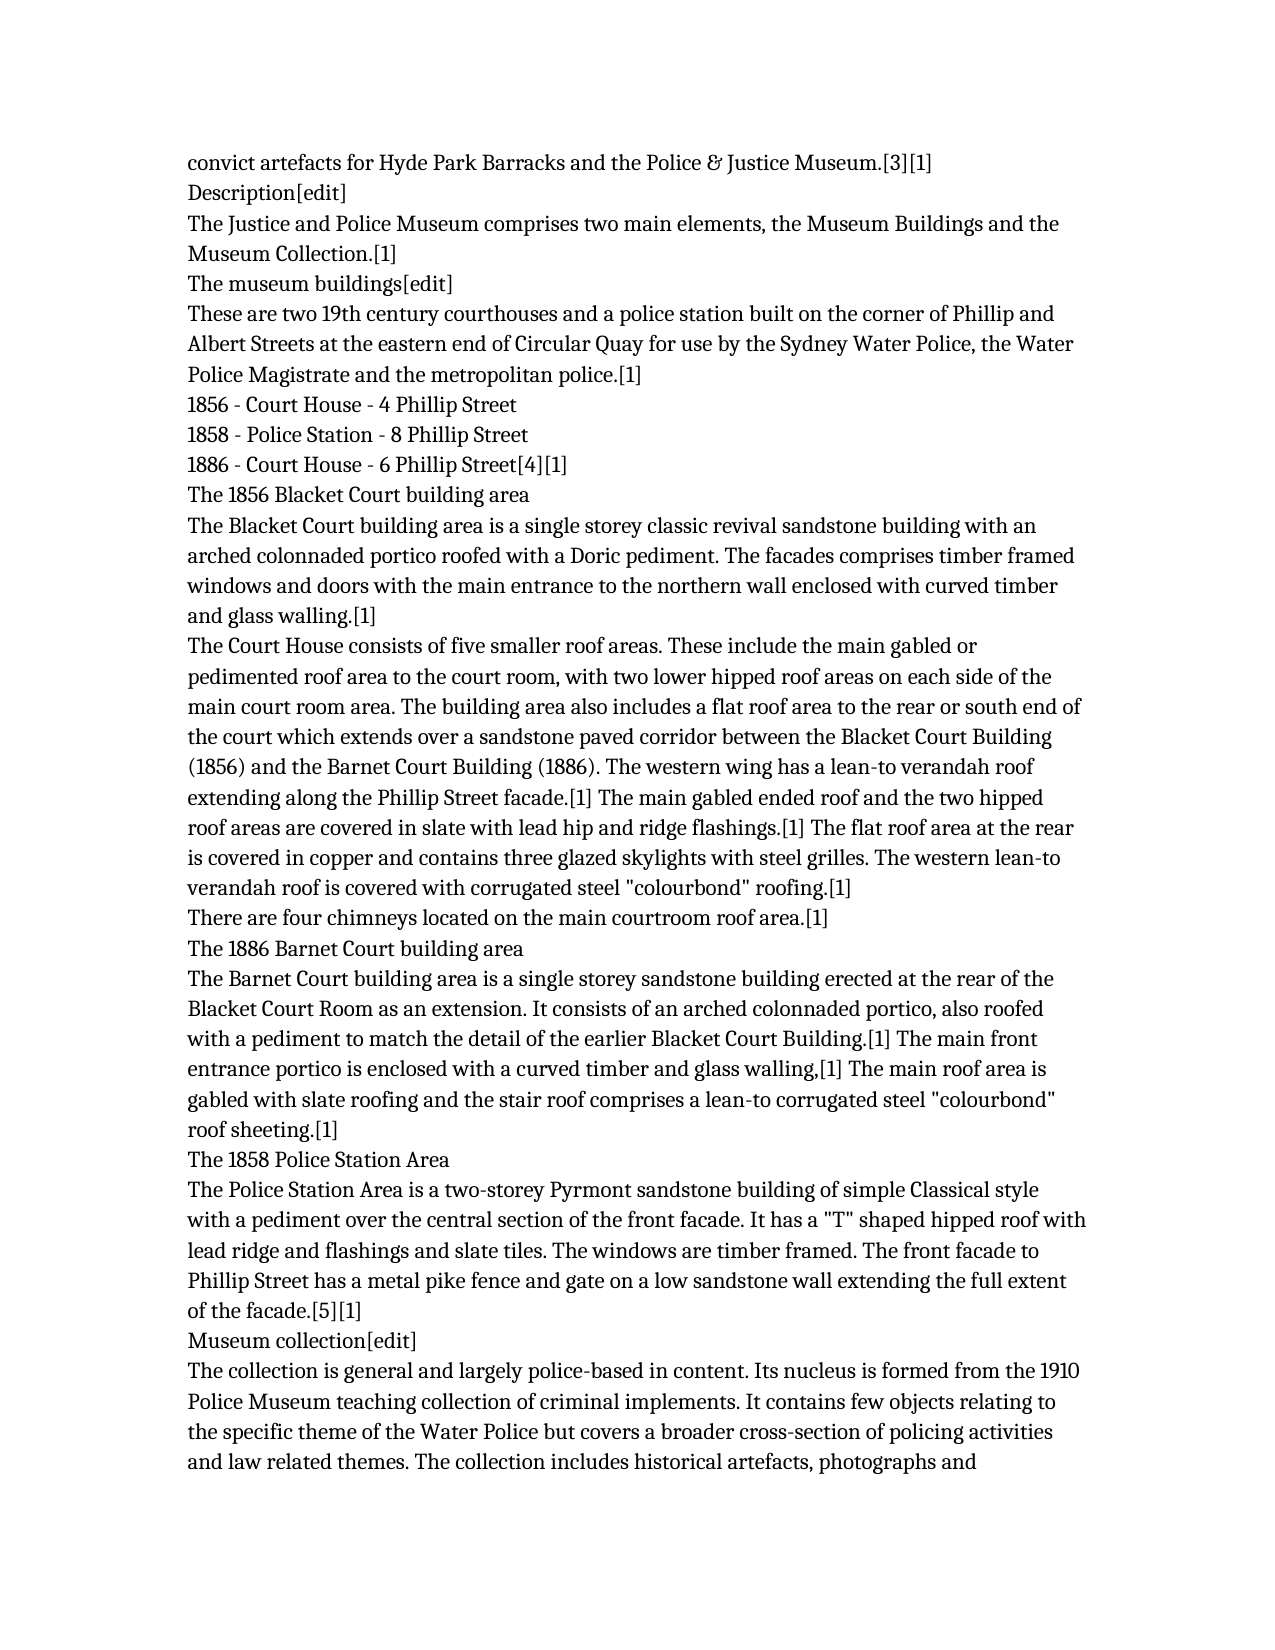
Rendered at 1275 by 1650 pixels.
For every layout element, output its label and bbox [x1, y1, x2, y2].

text [187, 150, 1087, 1475]
